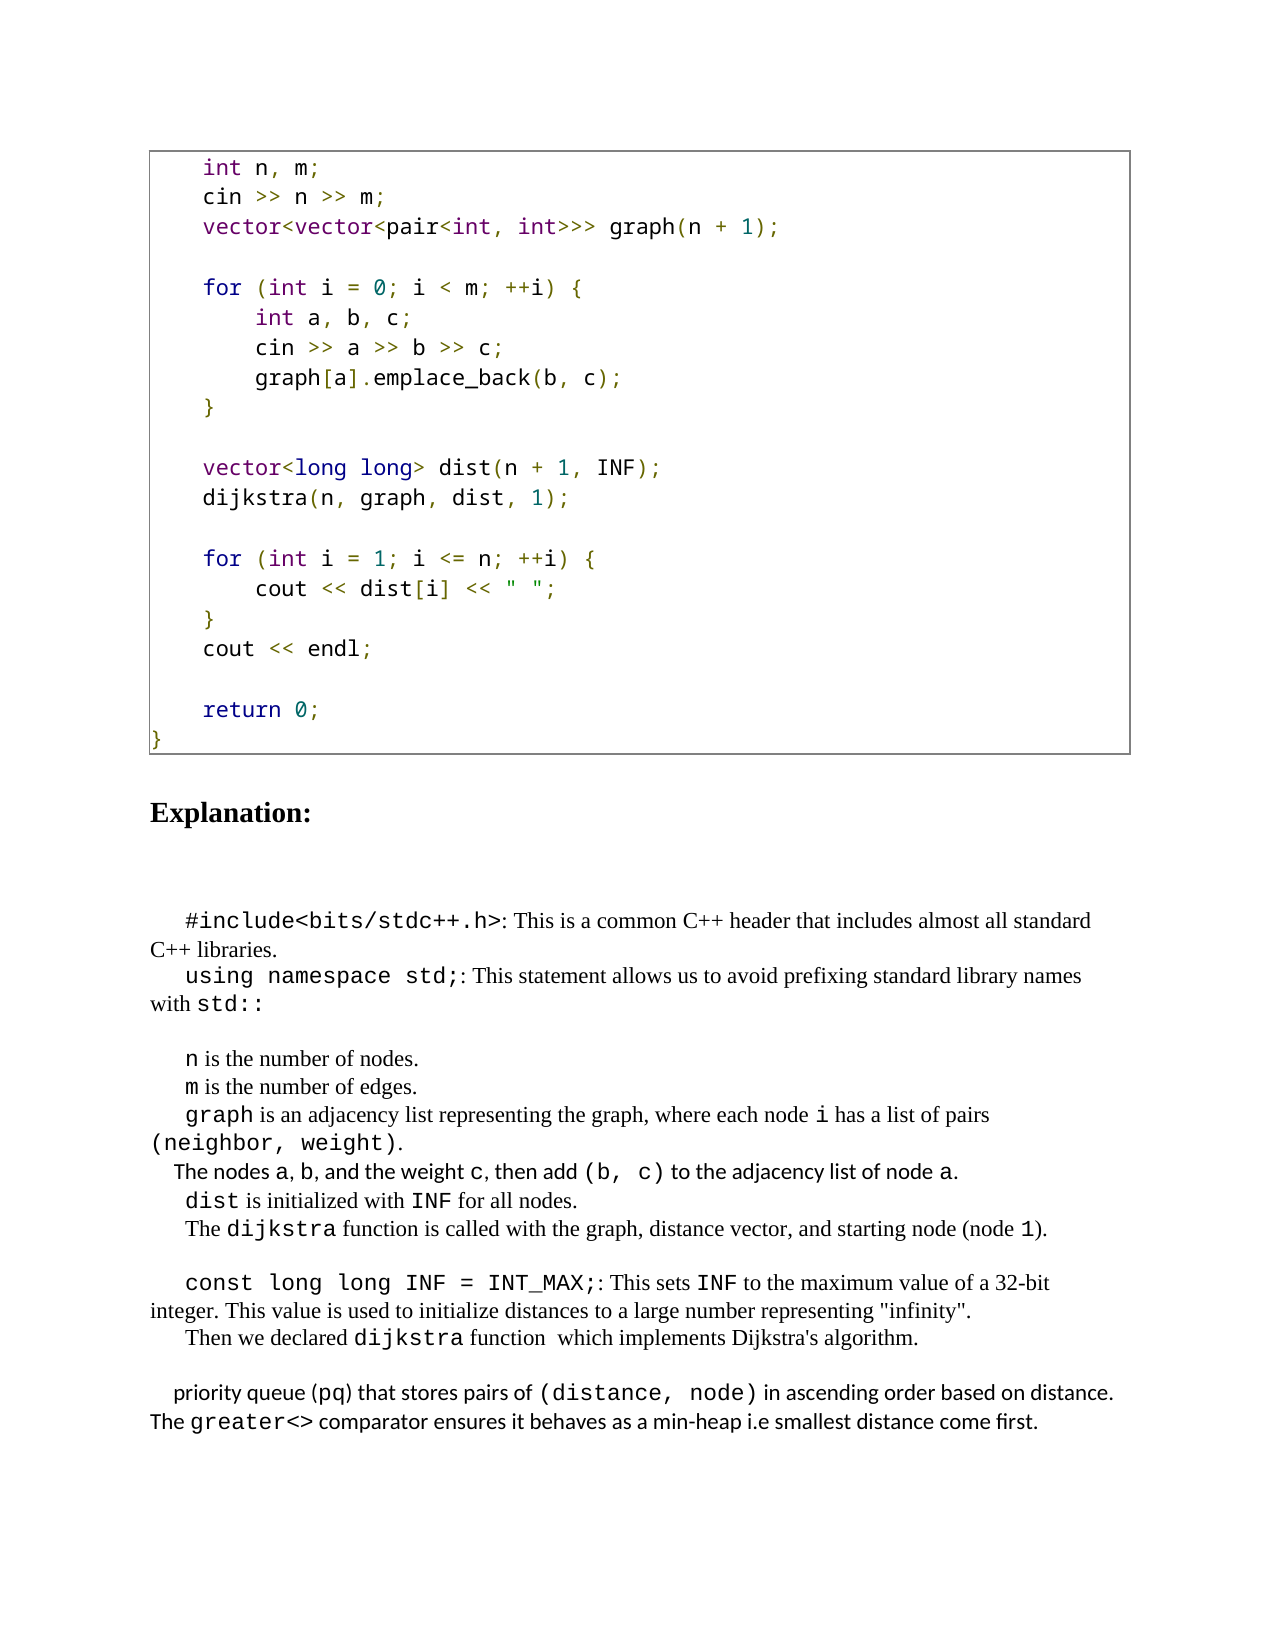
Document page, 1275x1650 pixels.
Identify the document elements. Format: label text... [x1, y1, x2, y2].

text  graph is an adjacency list representing the graph, where each node i has a list of pairs (neighbor, weight). [150, 1101, 1125, 1157]
text dijkstra(n, graph, dist, 1); [150, 482, 1125, 512]
text for (int i = 1; i <= n; ++i) { [150, 543, 1125, 573]
text Explanation: [150, 795, 1125, 828]
text cout << dist[i] << " "; [150, 573, 1125, 603]
text  n is the number of nodes. [150, 1044, 1125, 1073]
text  priority queue (pq) that stores pairs of (distance, node) in ascending order based on distance. The greater<> comparator ensures it behaves as a min-heap i.e smallest distance come first. [150, 1378, 1125, 1437]
text  dist is initialized with INF for all nodes. [150, 1187, 1125, 1215]
text  using namespace std;: This statement allows us to avoid prefixing standard library names with std:: [150, 962, 1125, 1019]
text return 0; [150, 694, 1125, 722]
text graph[a].emplace_back(b, c); [150, 362, 1125, 391]
text int n, m; [150, 152, 1129, 181]
text  Then we declared dijkstra function which implements Dijkstra's algorithm. [150, 1324, 1125, 1352]
text cout << endl; [150, 633, 1125, 662]
text cin >> n >> m; [150, 181, 1125, 211]
text int a, b, c; [150, 302, 1125, 332]
text } [150, 391, 1125, 421]
text vector<vector<pair<int, int>>> graph(n + 1); [150, 211, 1125, 241]
text for (int i = 0; i < m; ++i) { [150, 272, 1125, 302]
text  const long long INF = INT_MAX;: This sets INF to the maximum value of a 32-bit integer. This value is used to initialize distances to a large number representing "infinity". [150, 1269, 1125, 1324]
text  The nodes a, b, and the weight c, then add (b, c) to the adjacency list of node a. [150, 1157, 1125, 1187]
text } [150, 722, 1129, 753]
text } [150, 603, 1125, 633]
text cin >> a >> b >> c; [150, 332, 1125, 362]
text  m is the number of edges. [150, 1073, 1125, 1101]
text  The dijkstra function is called with the graph, distance vector, and starting node (node 1). [150, 1215, 1125, 1243]
text vector<long long> dist(n + 1, INF); [150, 452, 1125, 482]
text  #include<bits/stdc++.h>: This is a common C++ header that includes almost all standard C++ libraries. [150, 908, 1125, 962]
